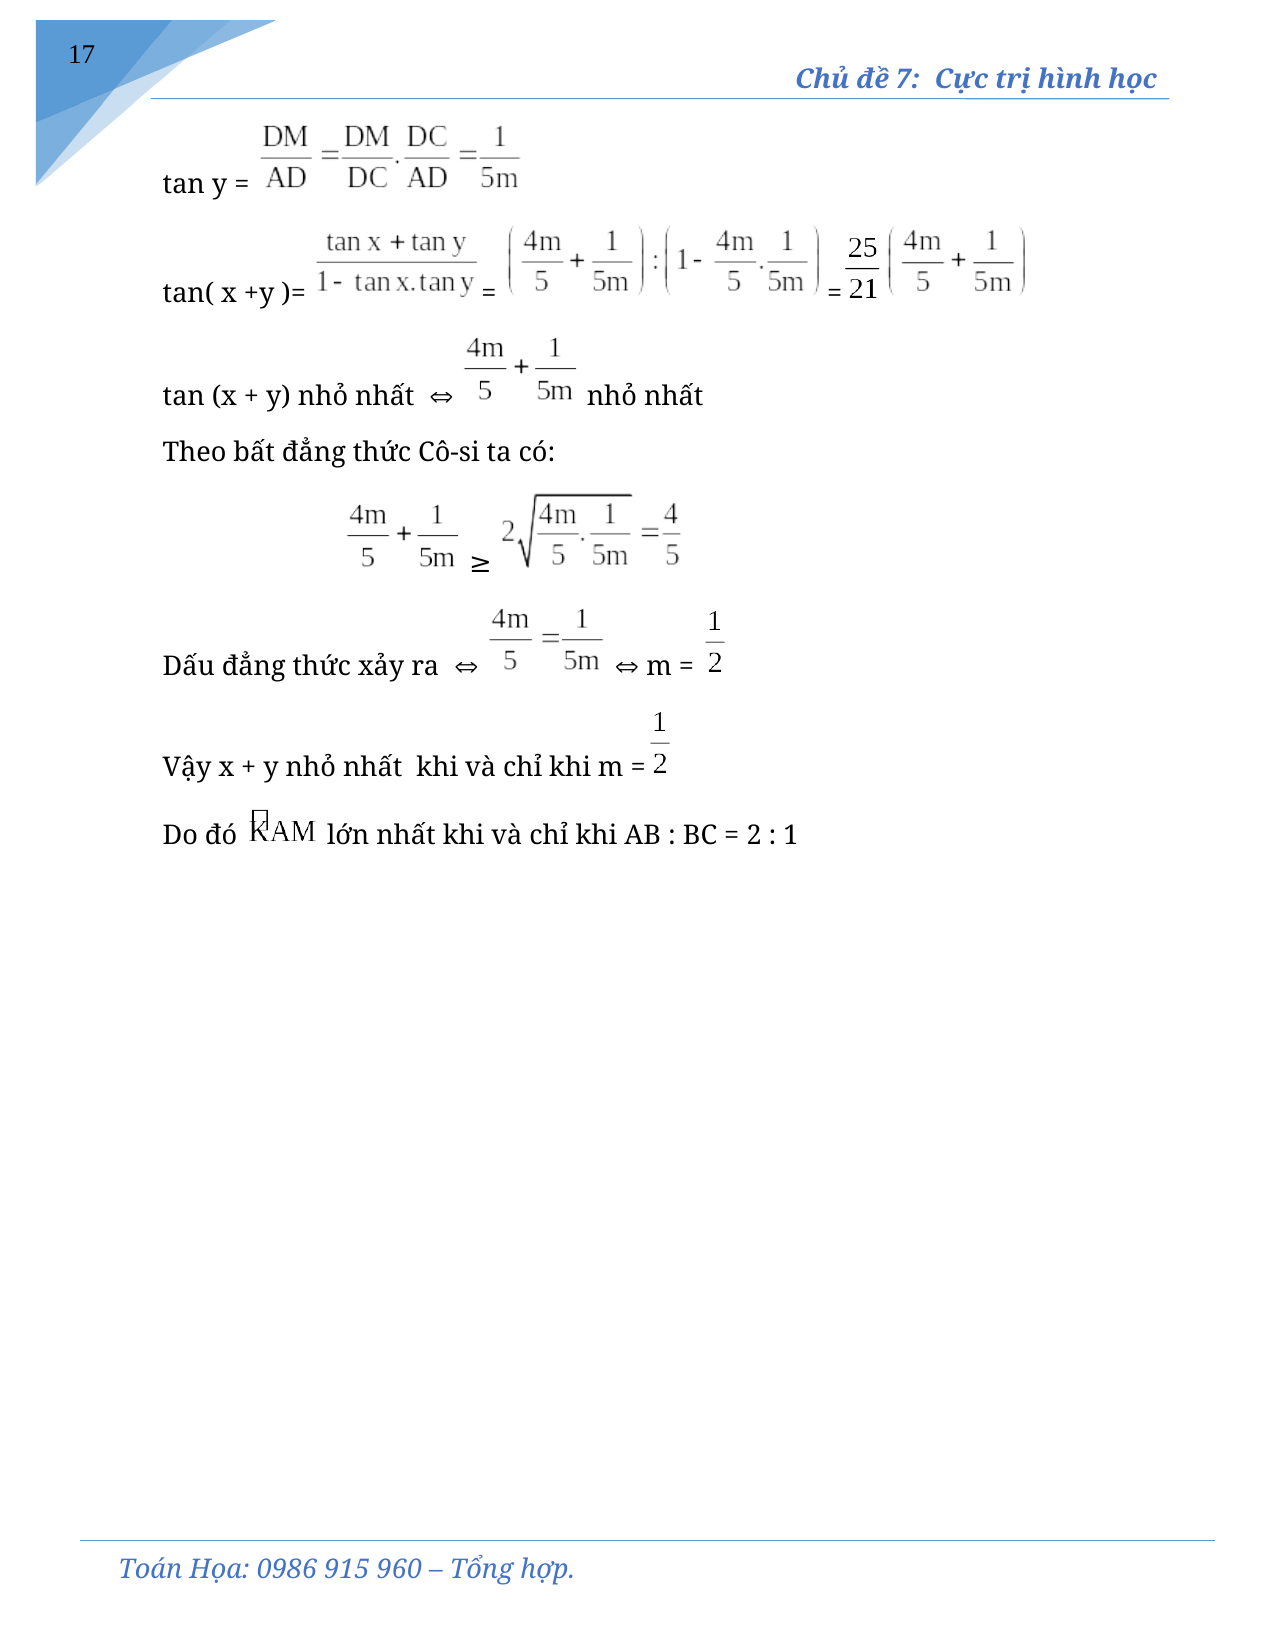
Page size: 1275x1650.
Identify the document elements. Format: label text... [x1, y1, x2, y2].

text Theo bất đẳng thức Cô-si ta có: [118, 433, 1157, 469]
text Vậy x + y nhỏ nhất khi và chỉ khi m = [118, 703, 1157, 784]
picture [35, 20, 278, 188]
text Dấu đẳng thức xảy ra m = [118, 600, 1157, 684]
text tan (x + y) nhỏ nhất nhỏ nhất [118, 329, 1157, 413]
text tan y = [118, 118, 1157, 202]
text ≥ [306, 489, 1157, 581]
text tan( x +y )= = = [118, 221, 1157, 310]
text Do đó lớn nhất khi và chỉ khi AB : BC = 2 : 1 [118, 804, 1157, 852]
